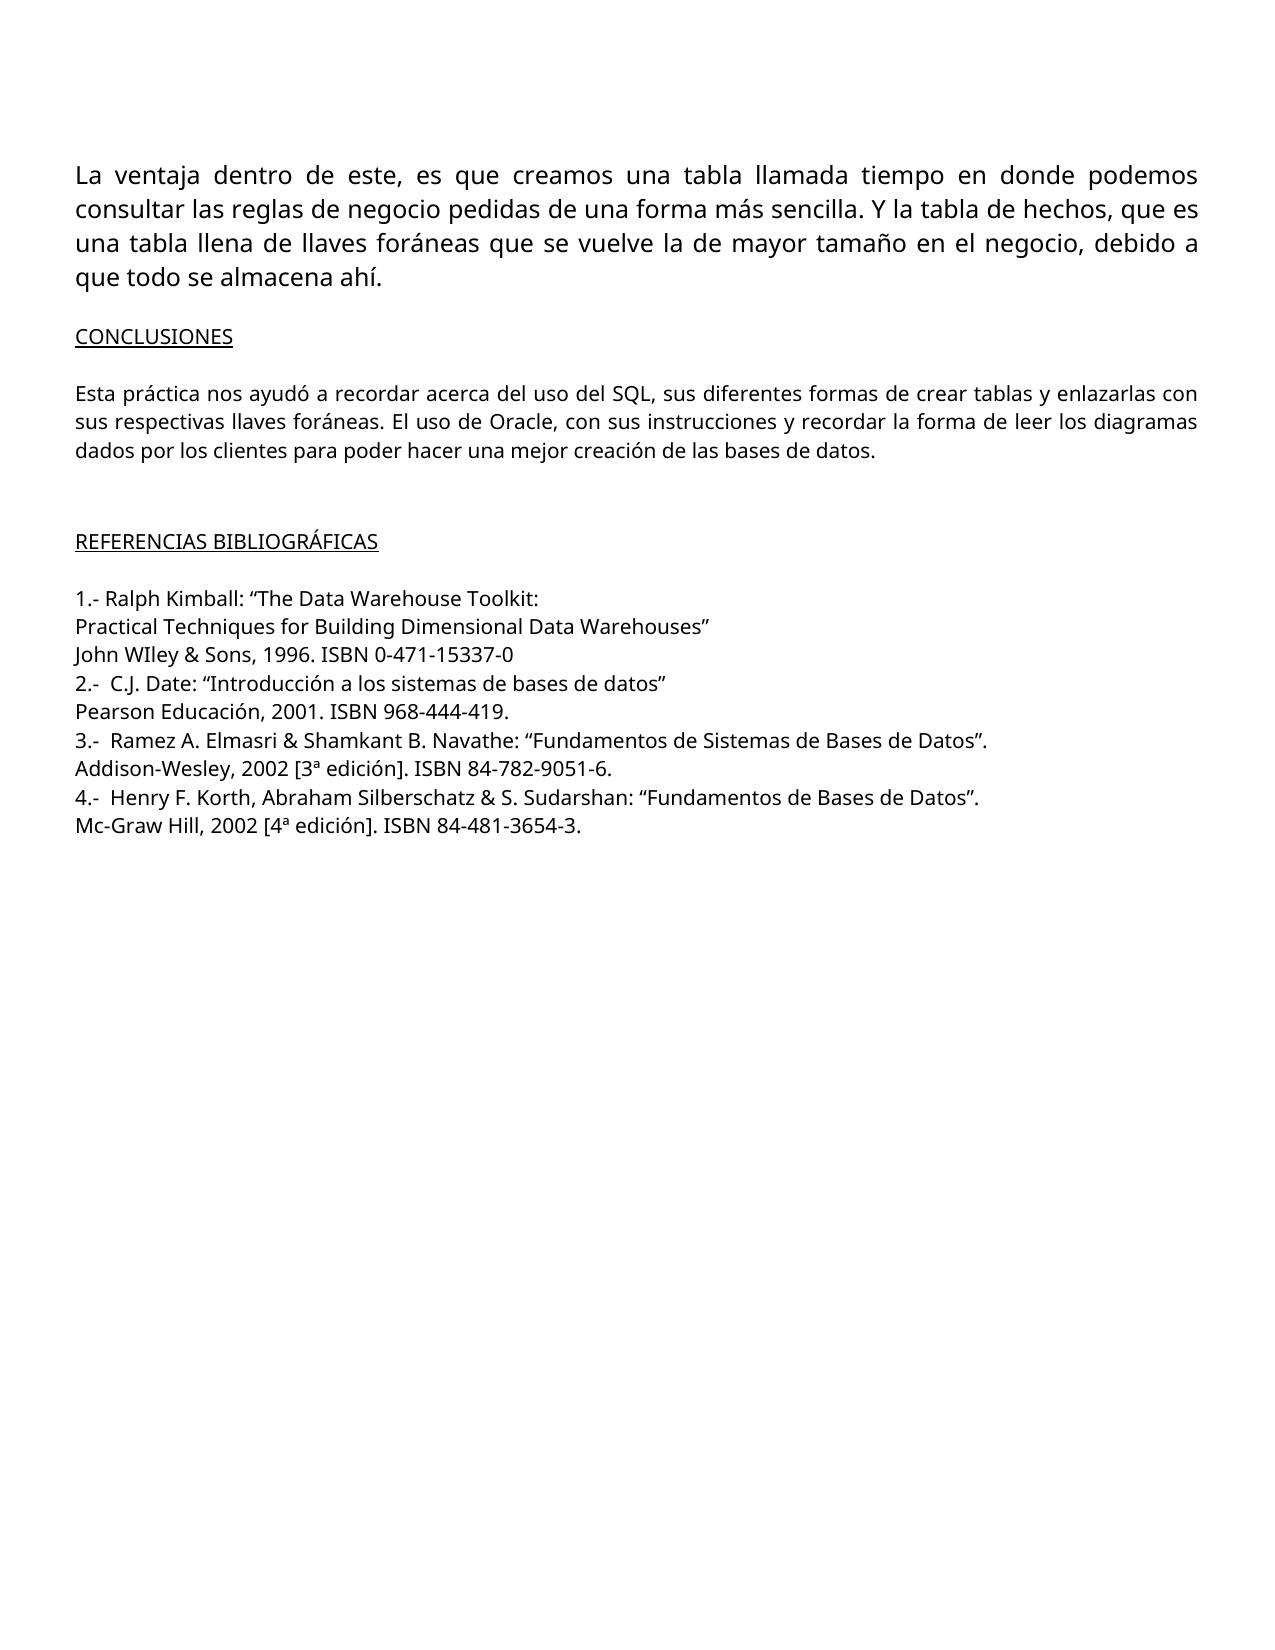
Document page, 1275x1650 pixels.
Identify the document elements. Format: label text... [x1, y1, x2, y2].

text 4.- Henry F. Korth, Abraham Silberschatz & S. Sudarshan: “Fundamentos de Bases de Datos”. [75, 783, 1200, 811]
text CONCLUSIONES [75, 322, 1200, 351]
text Pearson Educación, 2001. ISBN 968-444-419. [75, 697, 1200, 726]
text Mc-Graw Hill, 2002 [4ª edición]. ISBN 84-481-3654-3. [75, 811, 1200, 839]
text John WIley & Sons, 1996. ISBN 0-471-15337-0 [75, 641, 1200, 669]
text 3.- Ramez A. Elmasri & Shamkant B. Navathe: “Fundamentos de Sistemas de Bases de Datos”. [75, 726, 1200, 754]
text La ventaja dentro de este, es que creamos una tabla llamada tiempo en donde podemos consultar las reglas de negocio pedidas de una forma más sencilla. Y la tabla de hechos, que es una tabla llena de llaves foráneas que se vuelve la de mayor tamaño en el negocio, debido a que todo se almacena ahí. [75, 157, 1200, 294]
text Addison-Wesley, 2002 [3ª edición]. ISBN 84-782-9051-6. [75, 754, 1200, 783]
text 1.- Ralph Kimball: “The Data Warehouse Toolkit: [75, 584, 1200, 612]
text REFERENCIAS BIBLIOGRÁFICAS [75, 527, 1200, 555]
text Practical Techniques for Building Dimensional Data Warehouses” [75, 612, 1200, 641]
text Esta práctica nos ayudó a recordar acerca del uso del SQL, sus diferentes formas de crear tablas y enlazarlas con sus respectivas llaves foráneas. El uso de Oracle, con sus instrucciones y recordar la forma de leer los diagramas dados por los clientes para poder hacer una mejor creación de las bases de datos. [75, 379, 1200, 464]
text 2.- C.J. Date: “Introducción a los sistemas de bases de datos” [75, 669, 1200, 697]
